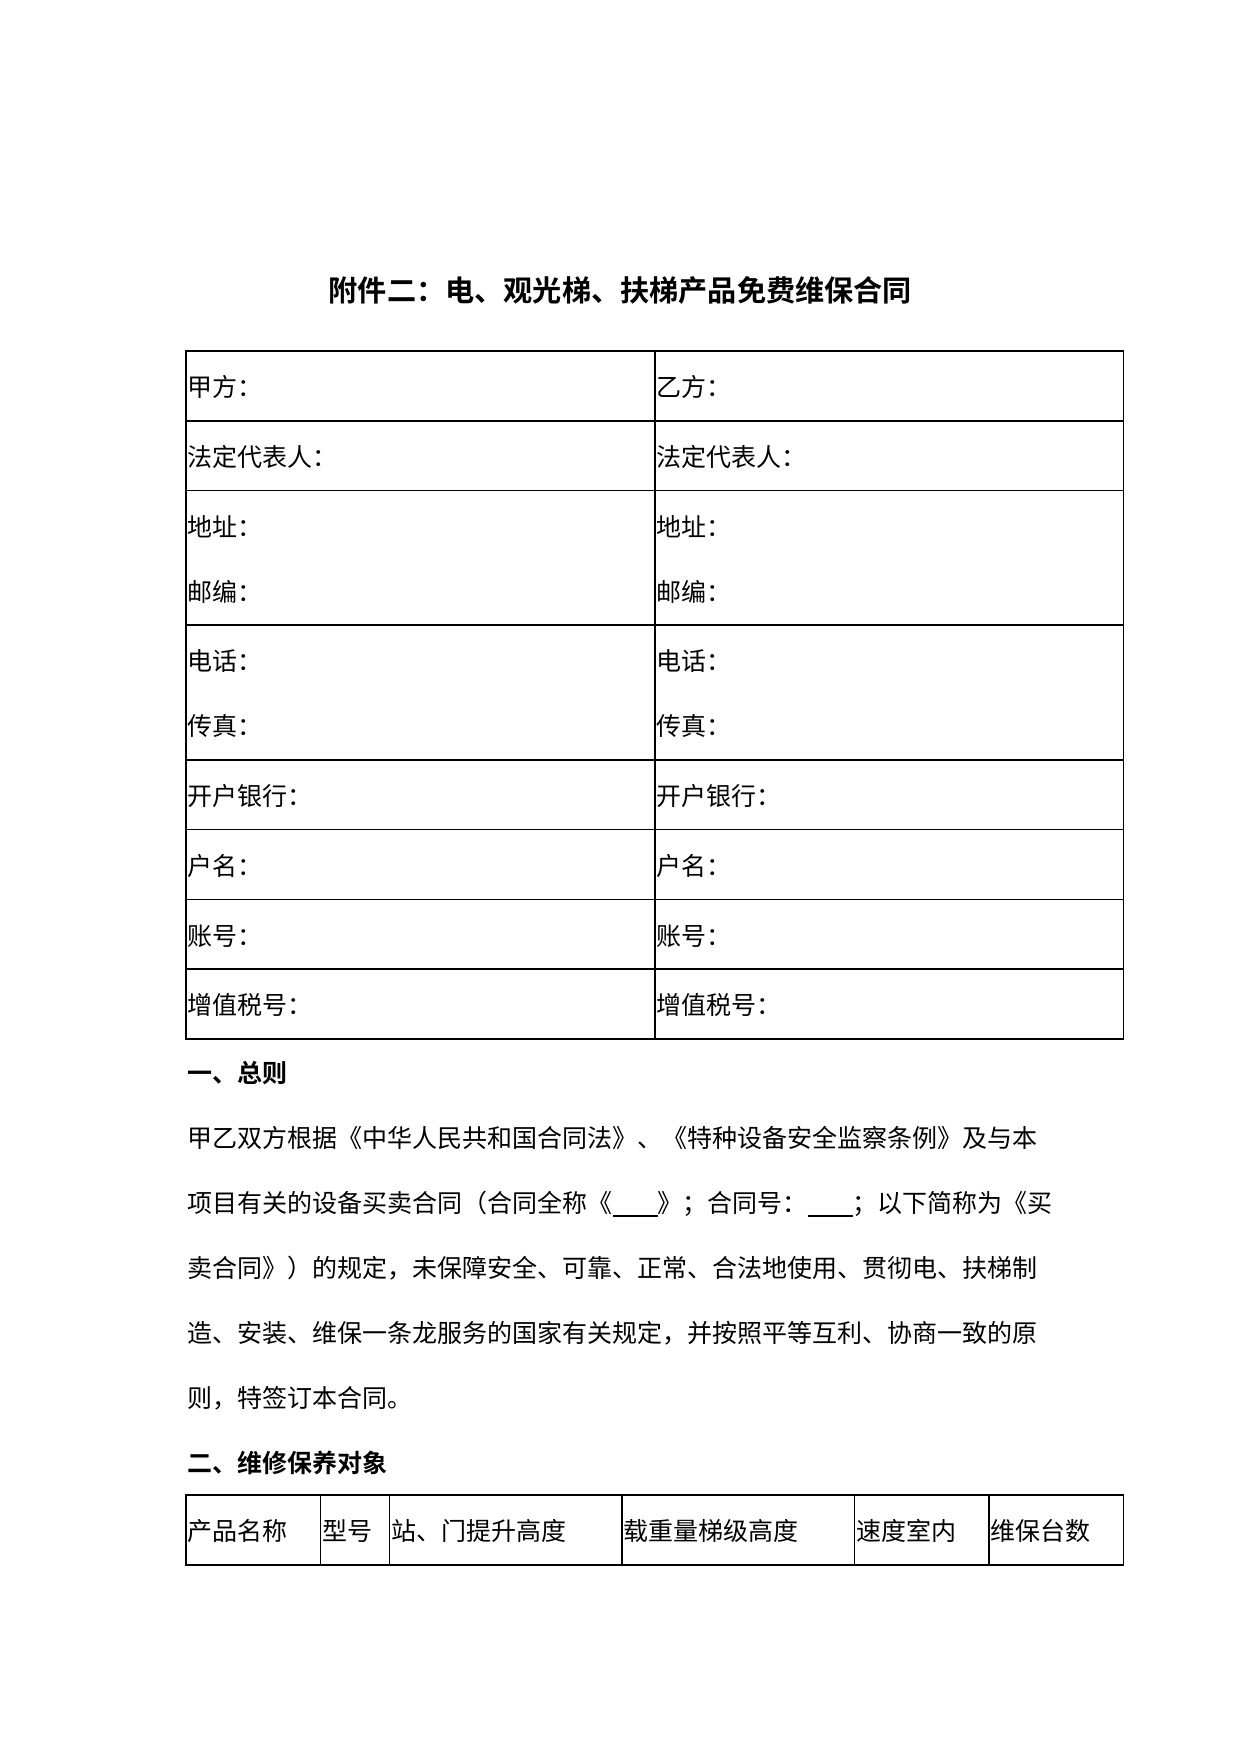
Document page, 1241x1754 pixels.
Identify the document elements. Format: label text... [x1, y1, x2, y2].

subtitle 二、维修保养对象 [187, 1429, 1053, 1494]
table_cell 户名： [656, 830, 1123, 898]
table_header 甲方： [187, 352, 654, 420]
table_header 维保台数 [990, 1496, 1123, 1564]
table_header 速度室内 [855, 1496, 988, 1564]
subtitle 一、总则 [187, 1040, 1053, 1104]
table_cell 法定代表人： [656, 422, 1123, 490]
table_cell 电话： 传真： [656, 626, 1123, 759]
table_header 载重量梯级高度 [623, 1496, 854, 1564]
table_header 乙方： [656, 352, 1123, 420]
table_cell 地址： 邮编： [656, 491, 1123, 624]
table_header 产品名称 [187, 1496, 320, 1564]
table_cell 账号： [656, 900, 1123, 968]
table_cell 法定代表人： [187, 422, 654, 490]
table_cell 电话： 传真： [187, 626, 654, 759]
table_cell 增值税号： [656, 970, 1123, 1038]
table_header 站、门提升高度 [390, 1496, 621, 1564]
table_cell 账号： [187, 900, 654, 968]
table_header 型号 [321, 1496, 389, 1564]
text 甲乙双方根据《中华人民共和国合同法》、《特种设备安全监察条例》及与本项目有关的设备买卖合同（合同全称《 》；合同号： ；以下简称为《买卖合同》）的规定，未保障安全、可靠、正常、合法地使用、贯彻电、扶梯制造、安装、维保一条龙服务的国家有关规定，并按照平等互利、协商一致的原则，特签订本合同。 [187, 1104, 1053, 1429]
table_cell 开户银行： [187, 761, 654, 829]
subtitle 附件二：电、观光梯、扶梯产品免费维保合同 [187, 256, 1053, 321]
table_cell 增值税号： [187, 970, 654, 1038]
table_cell 户名： [187, 830, 654, 898]
table_cell 地址： 邮编： [187, 491, 654, 624]
table_cell 开户银行： [656, 761, 1123, 829]
